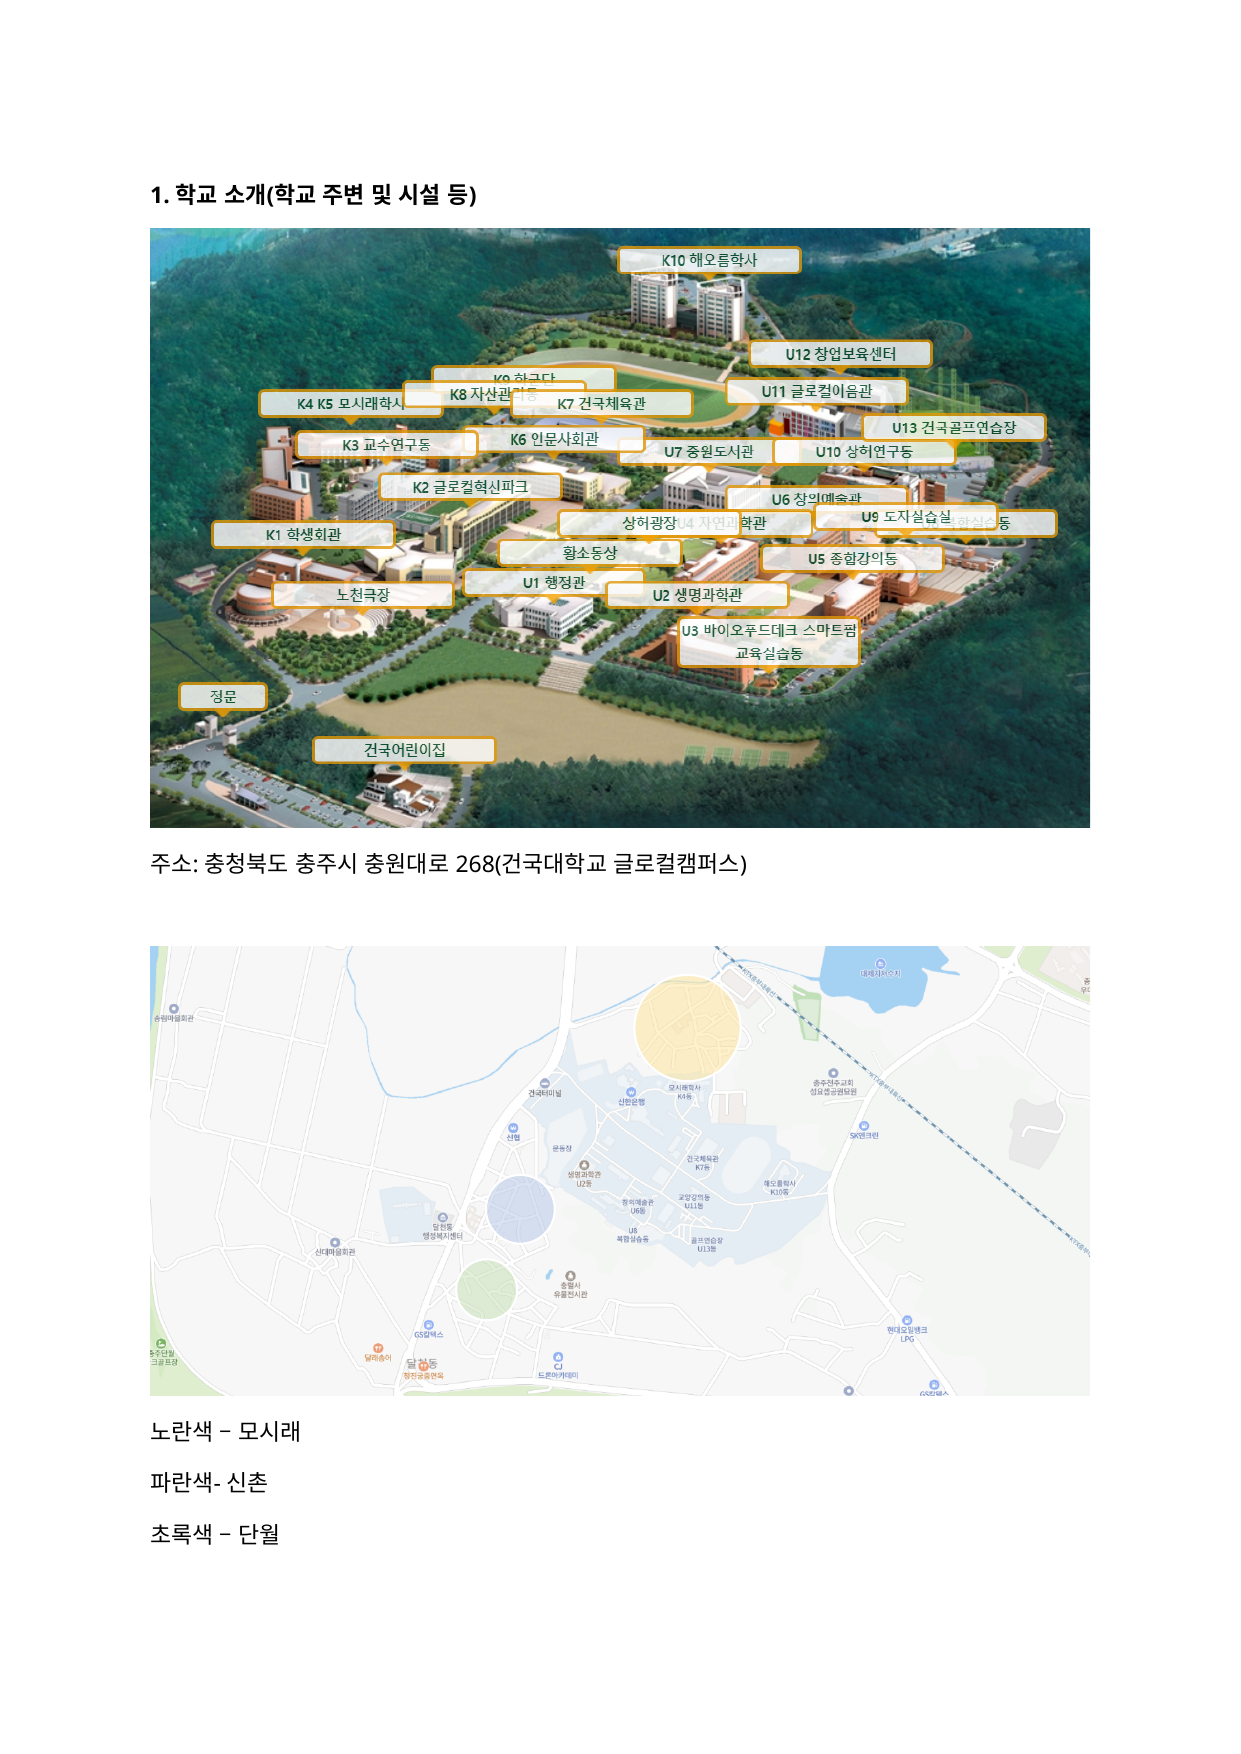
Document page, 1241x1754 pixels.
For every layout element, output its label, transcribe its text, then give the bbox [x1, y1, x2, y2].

text 파란색- 신촌 [150, 1465, 1090, 1498]
text 1. 학교 소개(학교 주변 및 시설 등) [150, 177, 1090, 211]
picture [150, 946, 1091, 1396]
picture [150, 228, 1091, 828]
text 노란색 – 모시래 [150, 1414, 1090, 1447]
text 주소: 충청북도 충주시 충원대로 268(건국대학교 글로컬캠퍼스) [150, 846, 1090, 879]
text 초록색 – 단월 [150, 1517, 1090, 1550]
